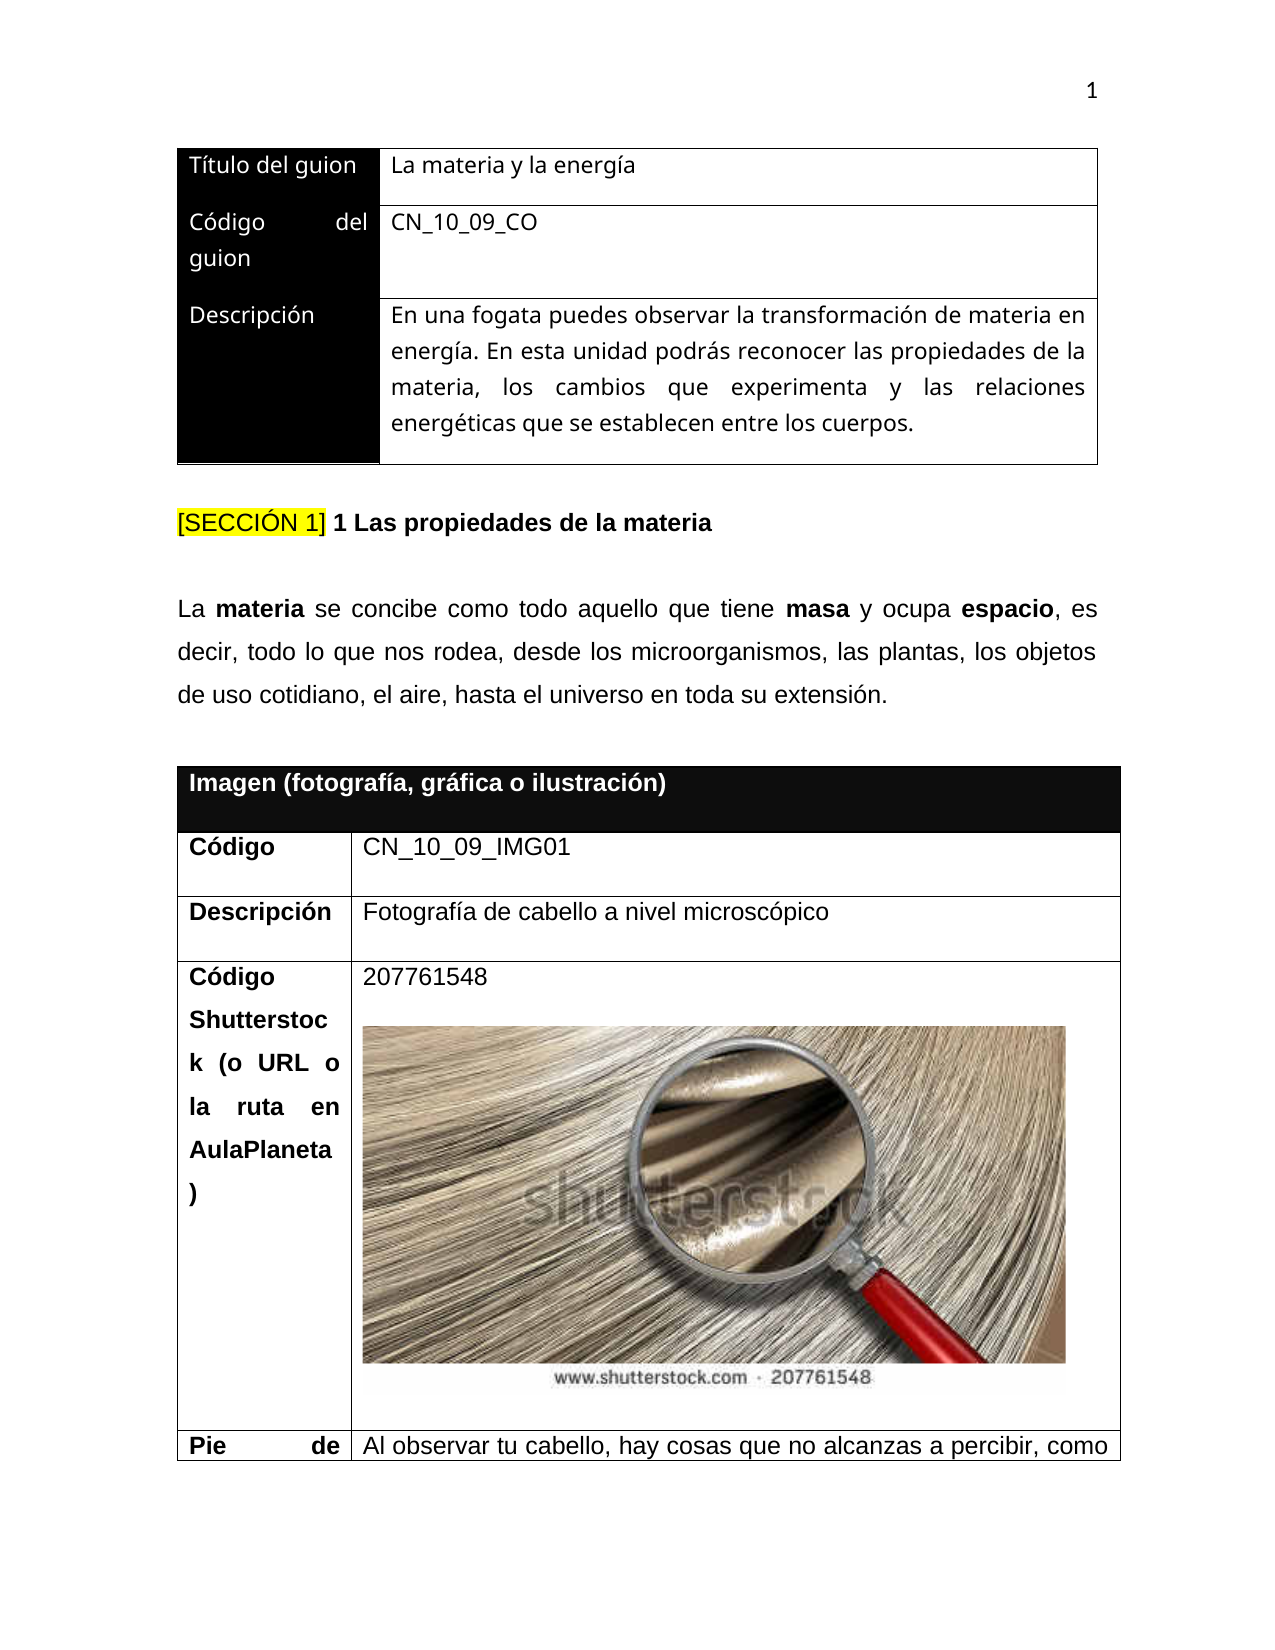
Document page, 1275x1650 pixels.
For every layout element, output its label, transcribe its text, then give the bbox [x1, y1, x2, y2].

table_header Título del guion [178, 149, 379, 205]
table_cell Descripción [178, 299, 379, 463]
picture [362, 1026, 1066, 1395]
table_cell Código [178, 833, 351, 896]
table_cell CN_10_09_IMG01 [352, 833, 1120, 896]
table_cell Código del guion [178, 206, 379, 298]
table_cell Fotografía de cabello a nivel microscópico [352, 897, 1120, 961]
text La materia se concibe como todo aquello que tiene masa y ocupa espacio, es decir, todo lo que nos rodea, desde los microorganismos, las plantas, los objetos de uso cotidiano, el aire, hasta el universo en toda su extensión. [177, 594, 1098, 709]
text [SECCIÓN 1] 1 Las propiedades de la materia [326, 508, 1098, 536]
table_cell CN_10_09_CO [380, 206, 1097, 298]
table_cell Pie de imagen [178, 1431, 351, 1460]
table_cell En una fogata puedes observar la transformación de materia en energía. En esta unidad podrás reconocer las propiedades de la materia, los cambios que experimenta y las relaciones energéticas que se establecen entre los cuerpos. [380, 299, 1097, 463]
table_header Imagen (fotografía, gráfica o ilustración) [178, 768, 1120, 831]
table_cell Código Shutterstock (o URL o la ruta en AulaPlaneta) [178, 962, 351, 1430]
table_header La materia y la energía [380, 149, 1097, 205]
table_cell Descripción [178, 897, 351, 961]
table_cell 207761548 [352, 962, 1120, 1430]
